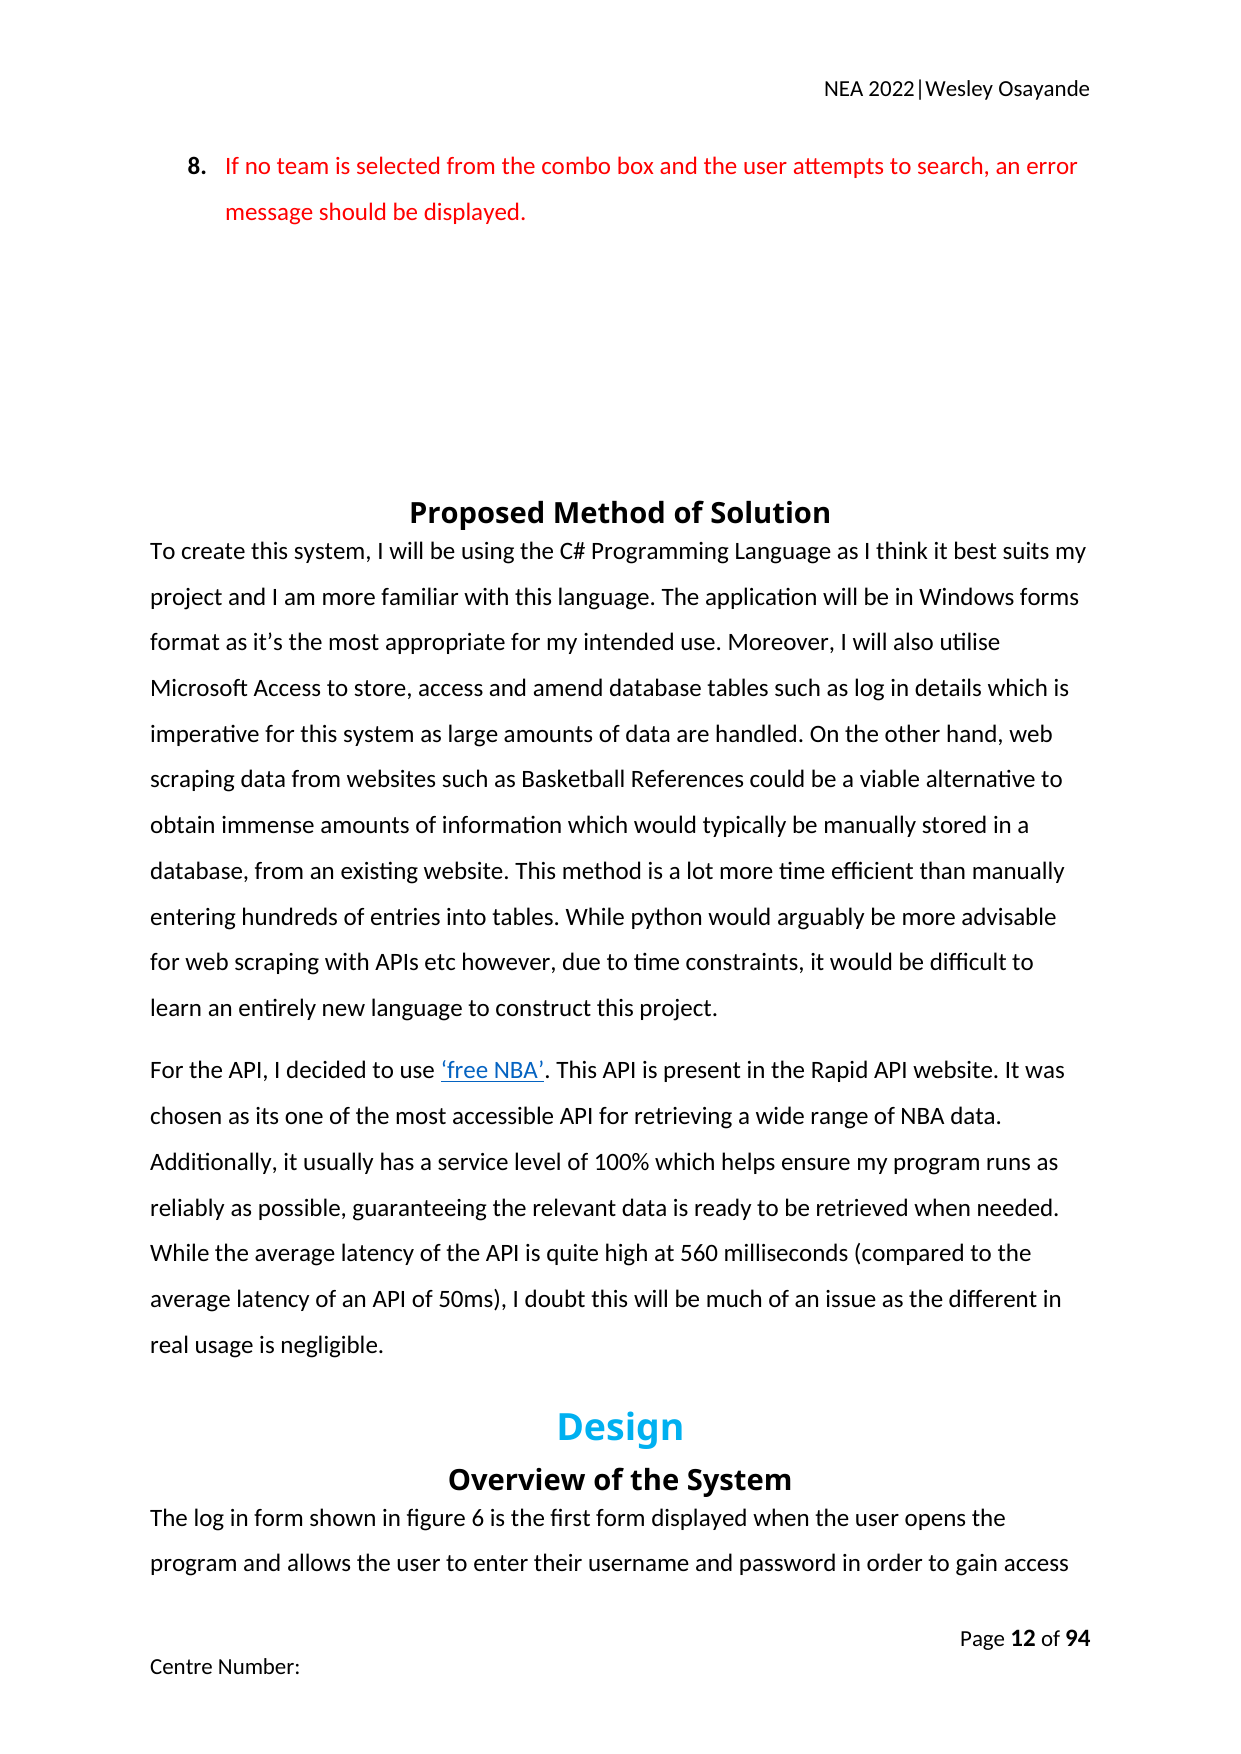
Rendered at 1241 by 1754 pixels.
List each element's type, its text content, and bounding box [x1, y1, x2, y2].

text To create this system, I will be using the C# Programming Language as I think it best suits my project and I am more familiar with this language. The application will be in Windows forms format as it’s the most appropriate for my intended use. Moreover, I will also utilise Microsoft Access to store, access and amend database tables such as log in details which is imperative for this system as large amounts of data are handled. On the other hand, web scraping data from websites such as Basketball References could be a viable alternative to obtain immense amounts of information which would typically be manually stored in a database, from an existing website. This method is a lot more time efficient than manually entering hundreds of entries into tables. While python would arguably be more advisable for web scraping with APIs etc however, due to time constraints, it would be difficult to learn an entirely new language to construct this project. [150, 535, 1090, 1023]
list If no team is selected from the combo box and the user attempts to search, an error message should be displayed. [187, 150, 1090, 226]
subtitle Overview of the System [150, 1459, 1090, 1499]
subtitle Proposed Method of Solution [150, 492, 1090, 532]
text For the API, I decided to use ‘free NBA’. This API is present in the Rapid API website. It was chosen as its one of the most accessible API for retrieving a wide range of NBA data. Additionally, it usually has a service level of 100% which helps ensure my program runs as reliably as possible, guaranteeing the relevant data is ready to be retrieved when needed. While the average latency of the API is quite high at 560 milliseconds (compared to the average latency of an API of 50ms), I doubt this will be much of an issue as the different in real usage is negligible. [150, 1055, 1090, 1359]
subtitle Design [150, 1400, 1090, 1451]
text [150, 1502, 1090, 1578]
